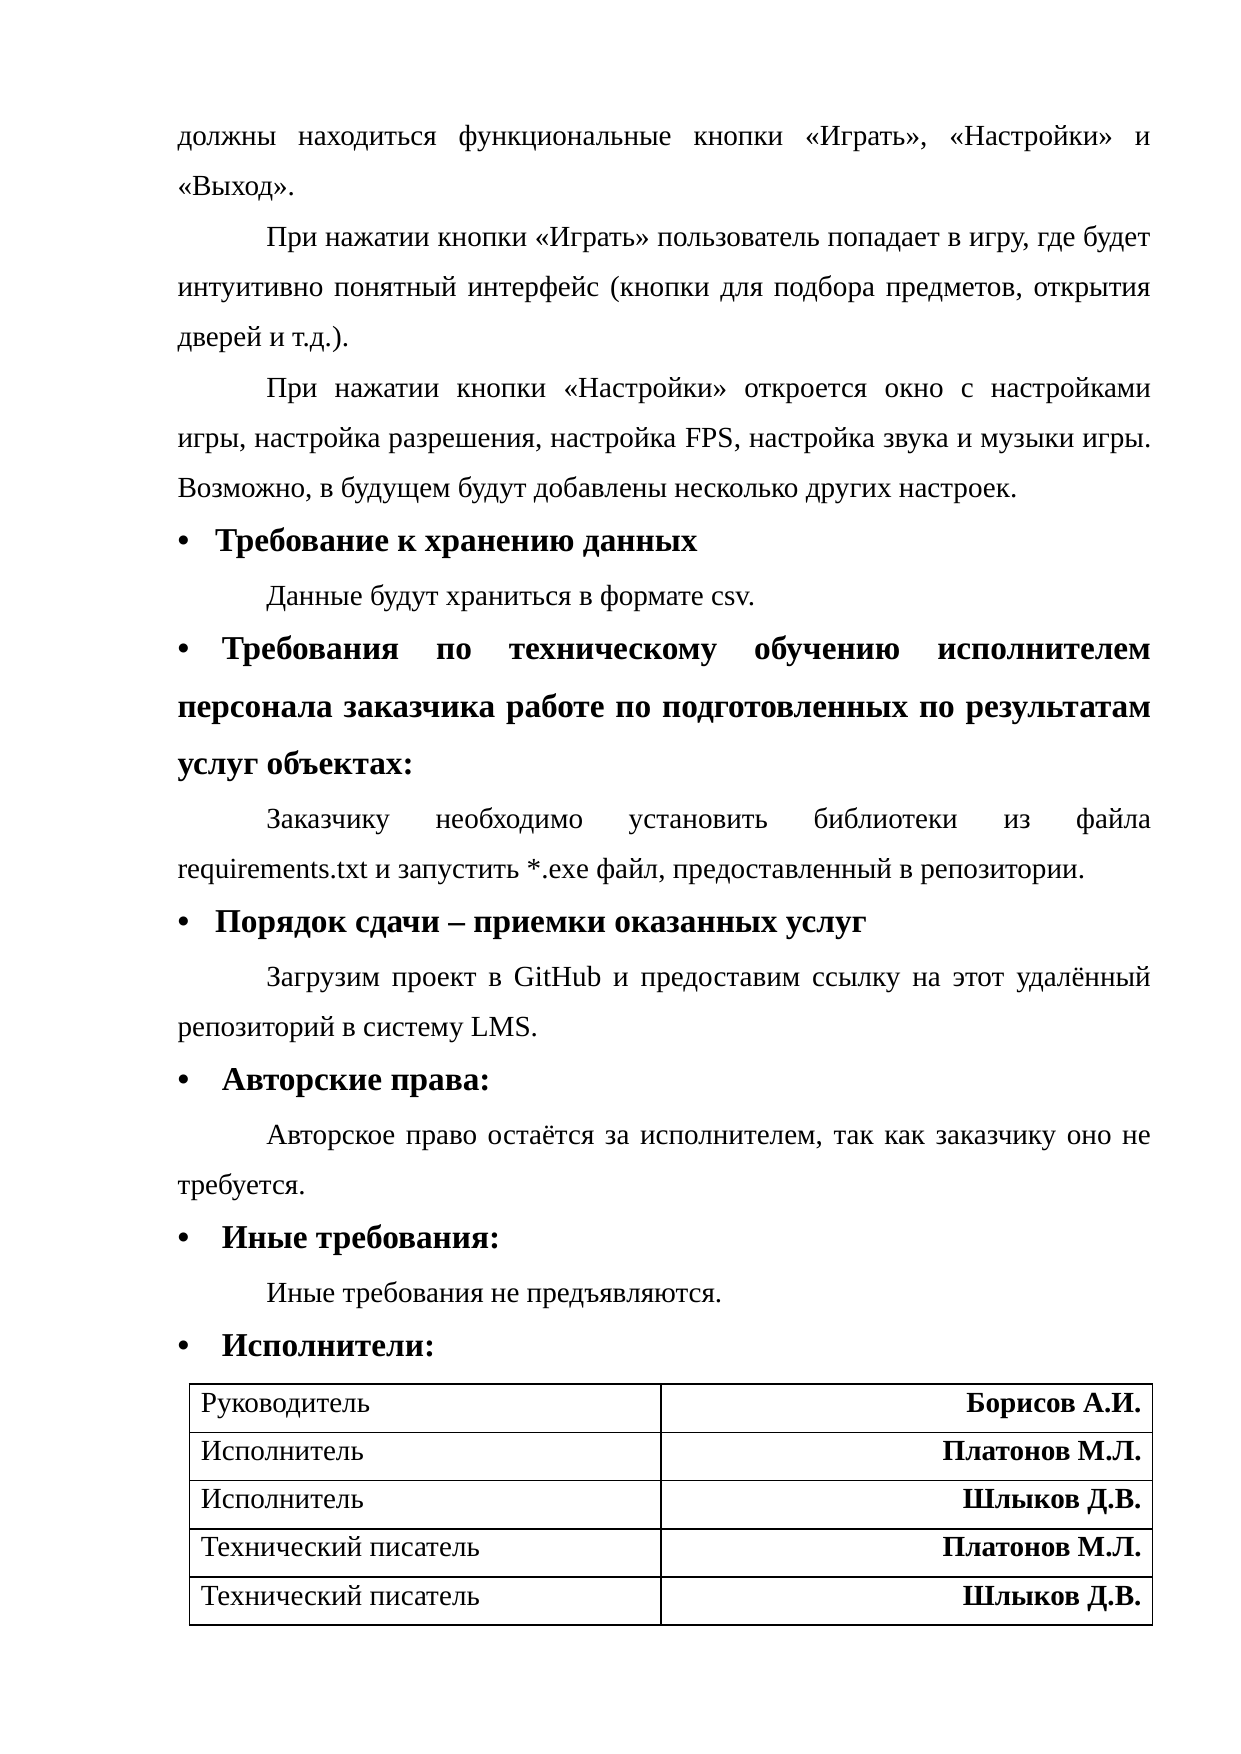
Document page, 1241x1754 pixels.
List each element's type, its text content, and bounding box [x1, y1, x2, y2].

list Иные требования: [177, 1218, 1152, 1256]
table_cell Технический писатель [190, 1578, 660, 1624]
text Загрузим проект в GitHub и предоставим ссылку на этот удалённый репозиторий в систему LMS. [177, 959, 1152, 1043]
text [177, 118, 1152, 202]
list Авторские права: [177, 1060, 1152, 1098]
table_cell Шлыков Д.В. [662, 1481, 1152, 1528]
table_cell Исполнитель [190, 1481, 660, 1528]
text При нажатии кнопки «Настройки» откроется окно с настройками игры, настройка разрешения, настройка FPS, настройка звука и музыки игры. Возможно, в будущем будут добавлены несколько других настроек. [177, 370, 1152, 504]
text Данные будут храниться в формате csv. [177, 578, 1152, 612]
table_cell Технический писатель [190, 1530, 660, 1576]
list Исполнители: [177, 1326, 1152, 1364]
text Заказчику необходимо установить библиотеки из файла requirements.txt и запустить *.exe файл, предоставленный в репозитории. [177, 801, 1152, 885]
table_header Руководитель [190, 1385, 660, 1431]
text Авторское право остаётся за исполнителем, так как заказчику оно не требуется. [177, 1117, 1152, 1201]
list Требование к хранению данных [177, 521, 1152, 559]
text При нажатии кнопки «Играть» пользователь попадает в игру, где будет интуитивно понятный интерфейс (кнопки для подбора предметов, открытия дверей и т.д.). [177, 219, 1152, 353]
table_cell Шлыков Д.В. [662, 1578, 1152, 1624]
list Порядок сдачи – приемки оказанных услуг [177, 902, 1152, 940]
list Требования по техническому обучению исполнителем персонала заказчика работе по подготовленных по результатам услуг объектах: [177, 628, 1152, 782]
table_cell Платонов М.Л. [662, 1530, 1152, 1576]
text Иные требования не предъявляются. [177, 1275, 1152, 1309]
table_header Борисов А.И. [662, 1385, 1152, 1431]
table_cell Платонов М.Л. [662, 1433, 1152, 1479]
table_cell Исполнитель [190, 1433, 660, 1479]
